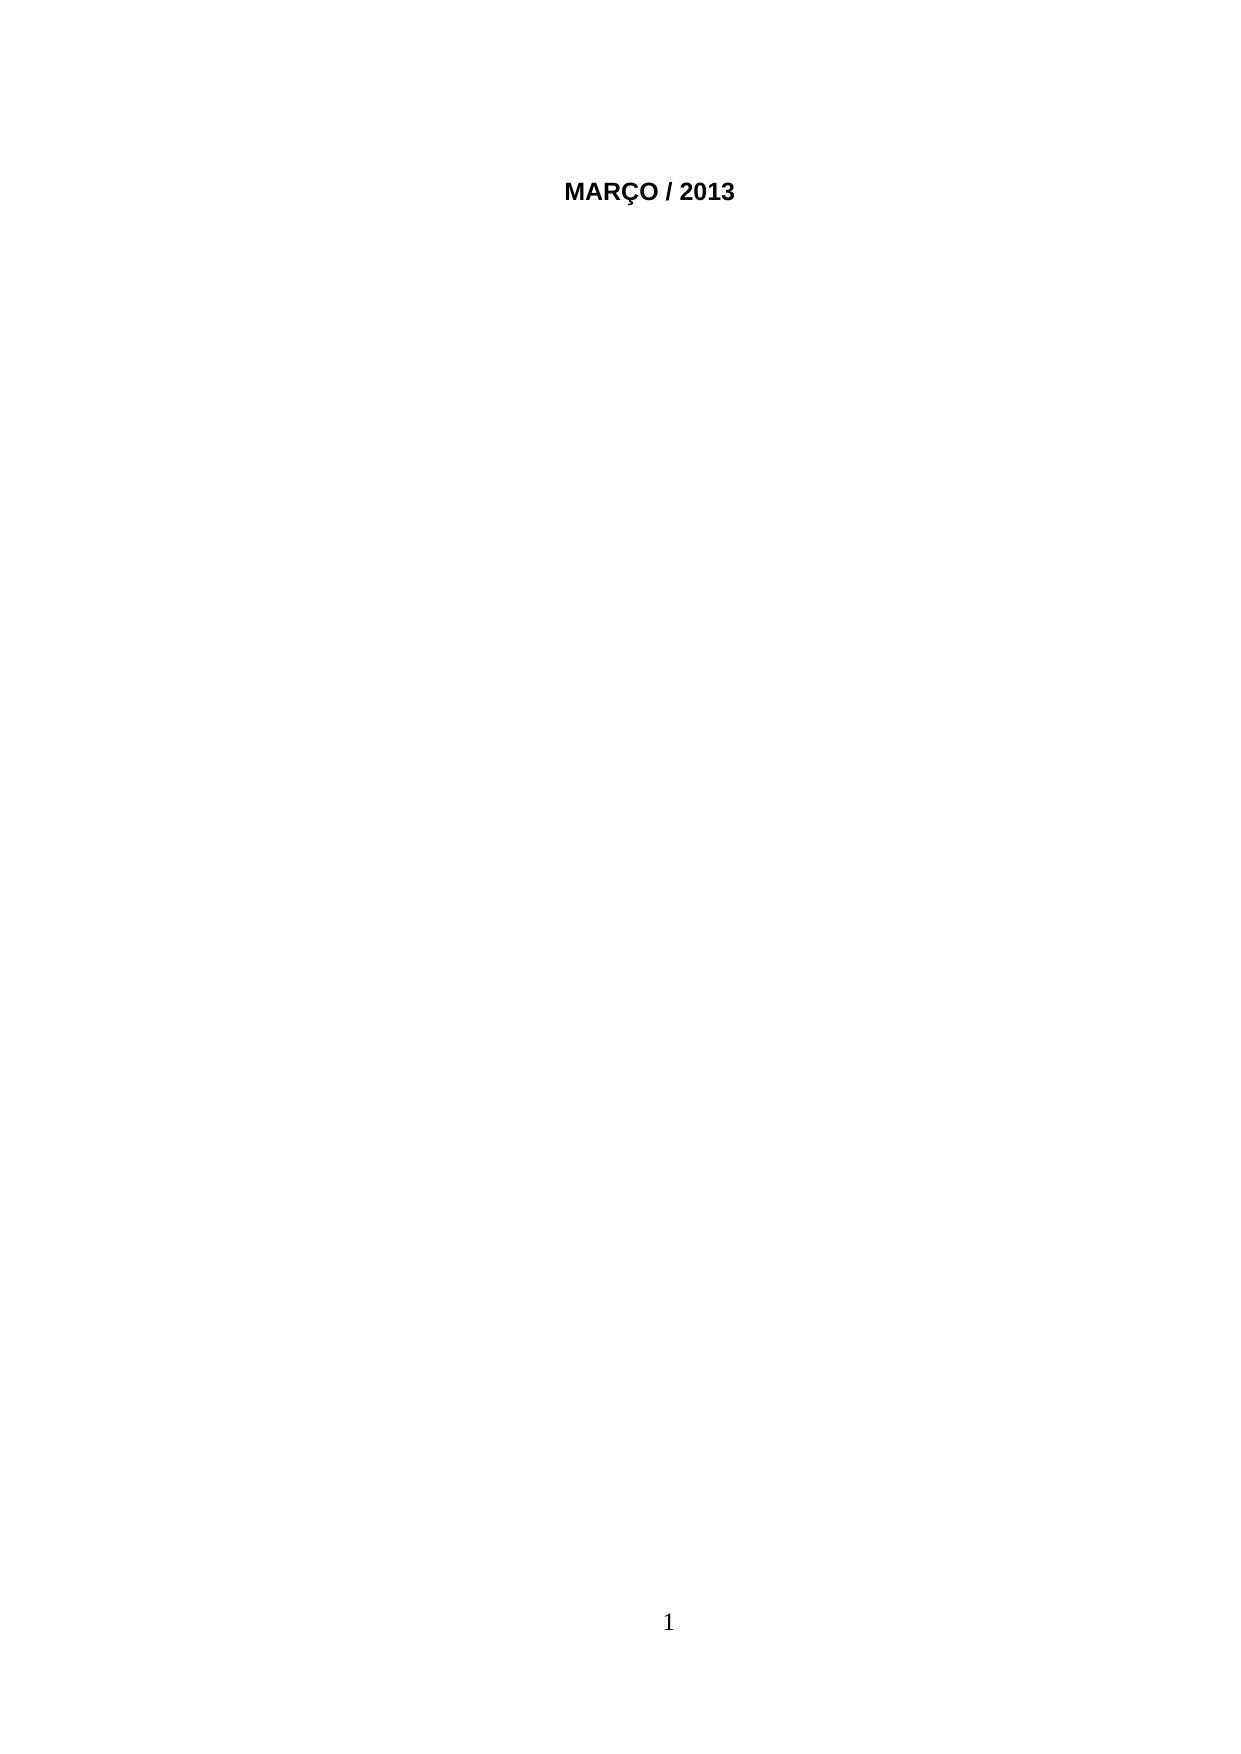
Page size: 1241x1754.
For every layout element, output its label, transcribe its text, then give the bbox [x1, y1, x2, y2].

text MARÇO / 2013ANDOUGLAS GONÇALVES DA SILVA JÚNIOR [177, 177, 1122, 206]
